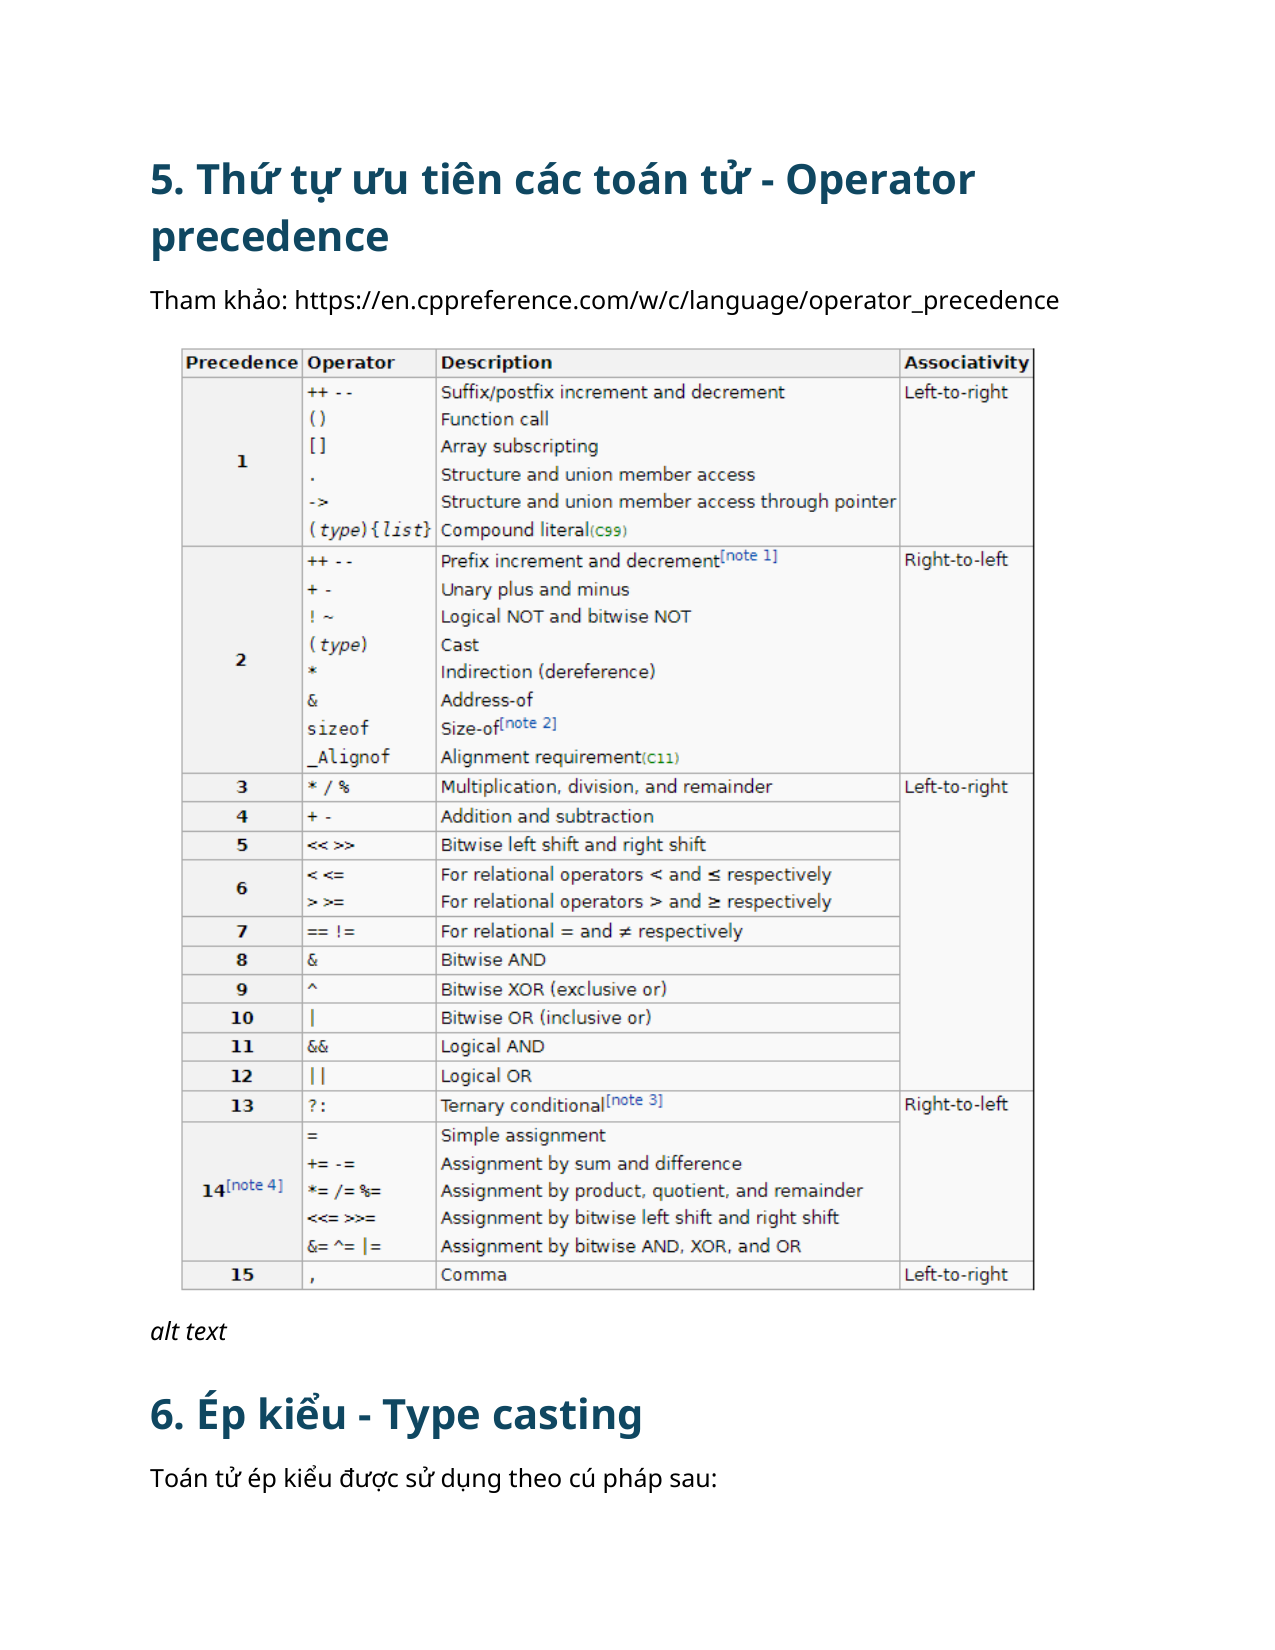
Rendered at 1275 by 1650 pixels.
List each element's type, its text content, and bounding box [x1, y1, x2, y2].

subtitle 5. Thứ tự ưu tiên các toán tử - Operator precedence [150, 150, 1125, 263]
picture [168, 335, 1044, 1293]
text Toán tử ép kiểu được sử dụng theo cú pháp sau: [150, 1460, 1125, 1494]
subtitle 6. Ép kiểu - Type casting [150, 1385, 1125, 1442]
text alt text [150, 1313, 1125, 1347]
text Tham khảo: https://en.cppreference.com/w/c/language/operator_precedence [150, 282, 1125, 316]
